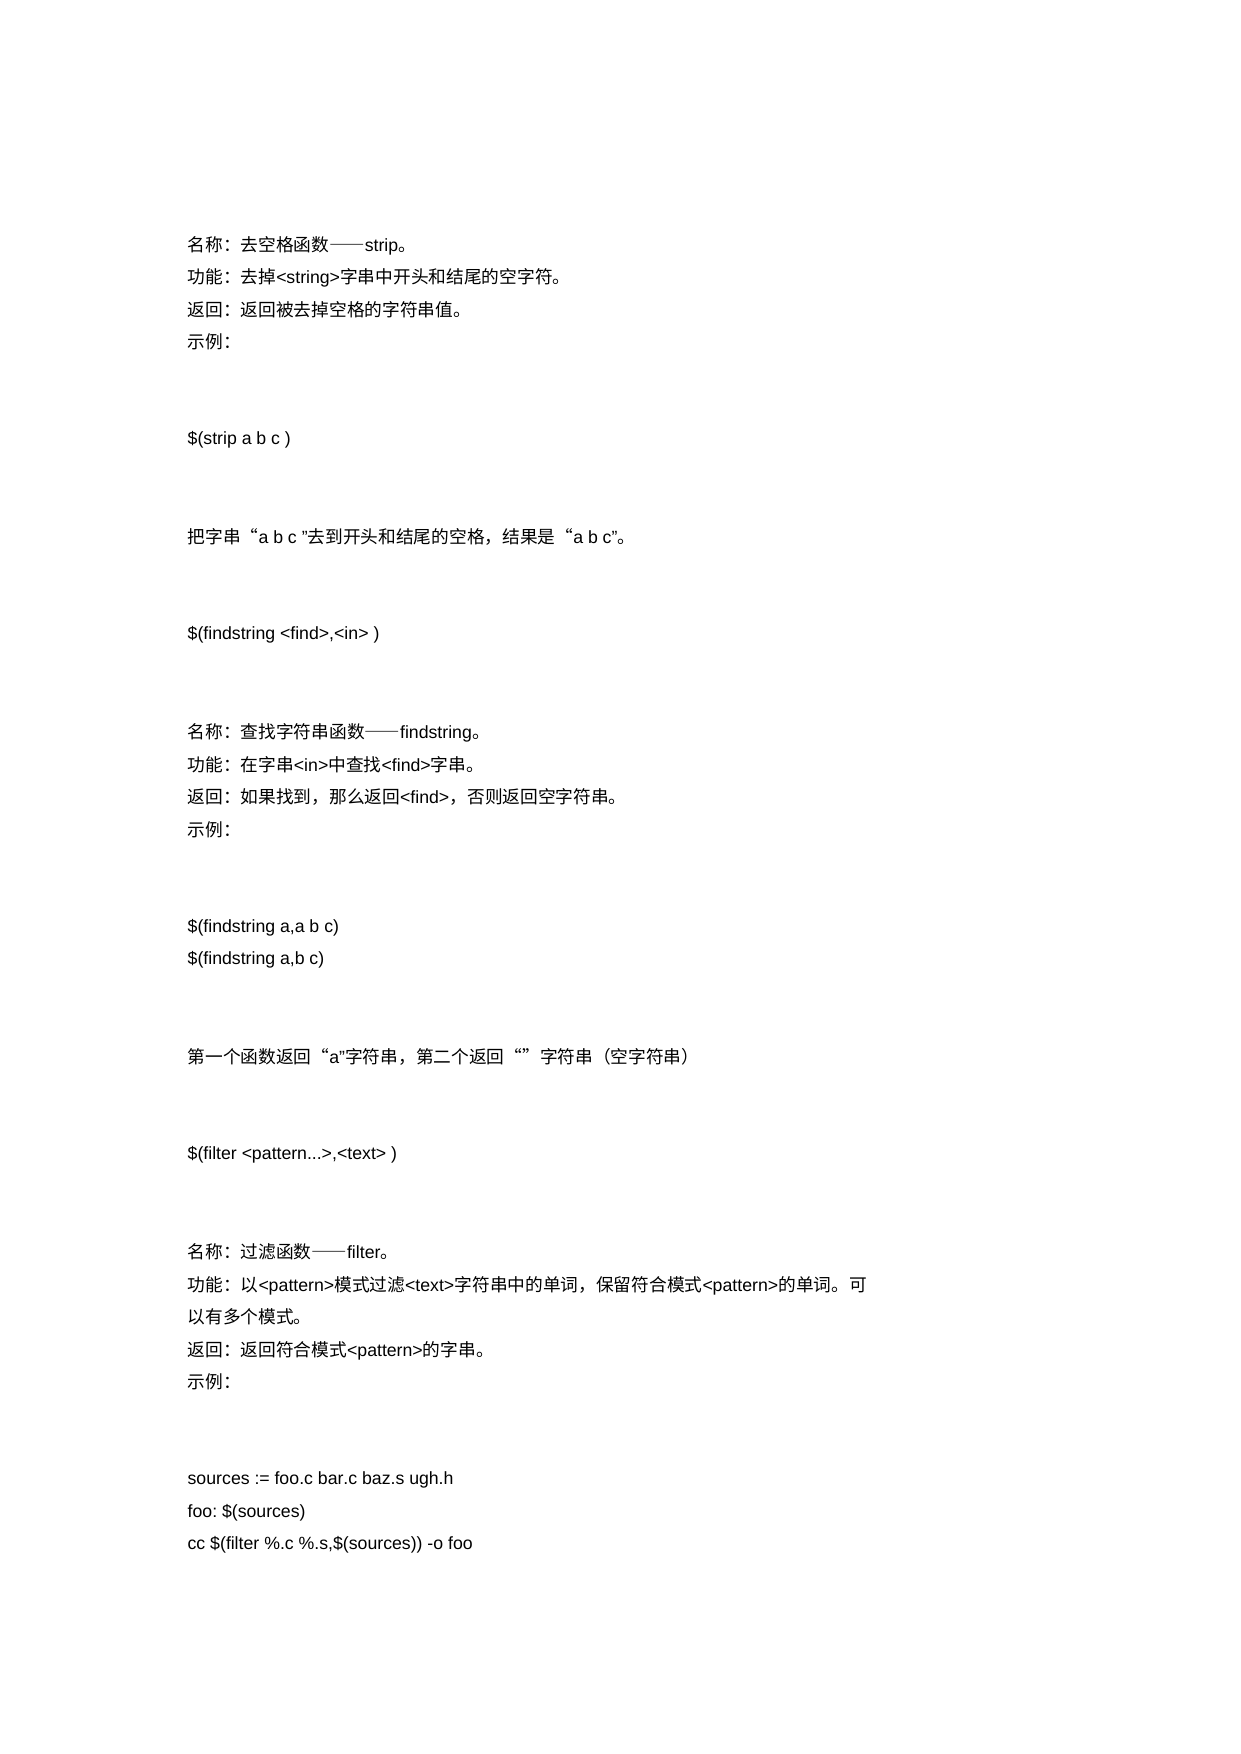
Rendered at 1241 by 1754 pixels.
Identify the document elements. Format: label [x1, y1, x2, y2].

text [187, 162, 1053, 1559]
